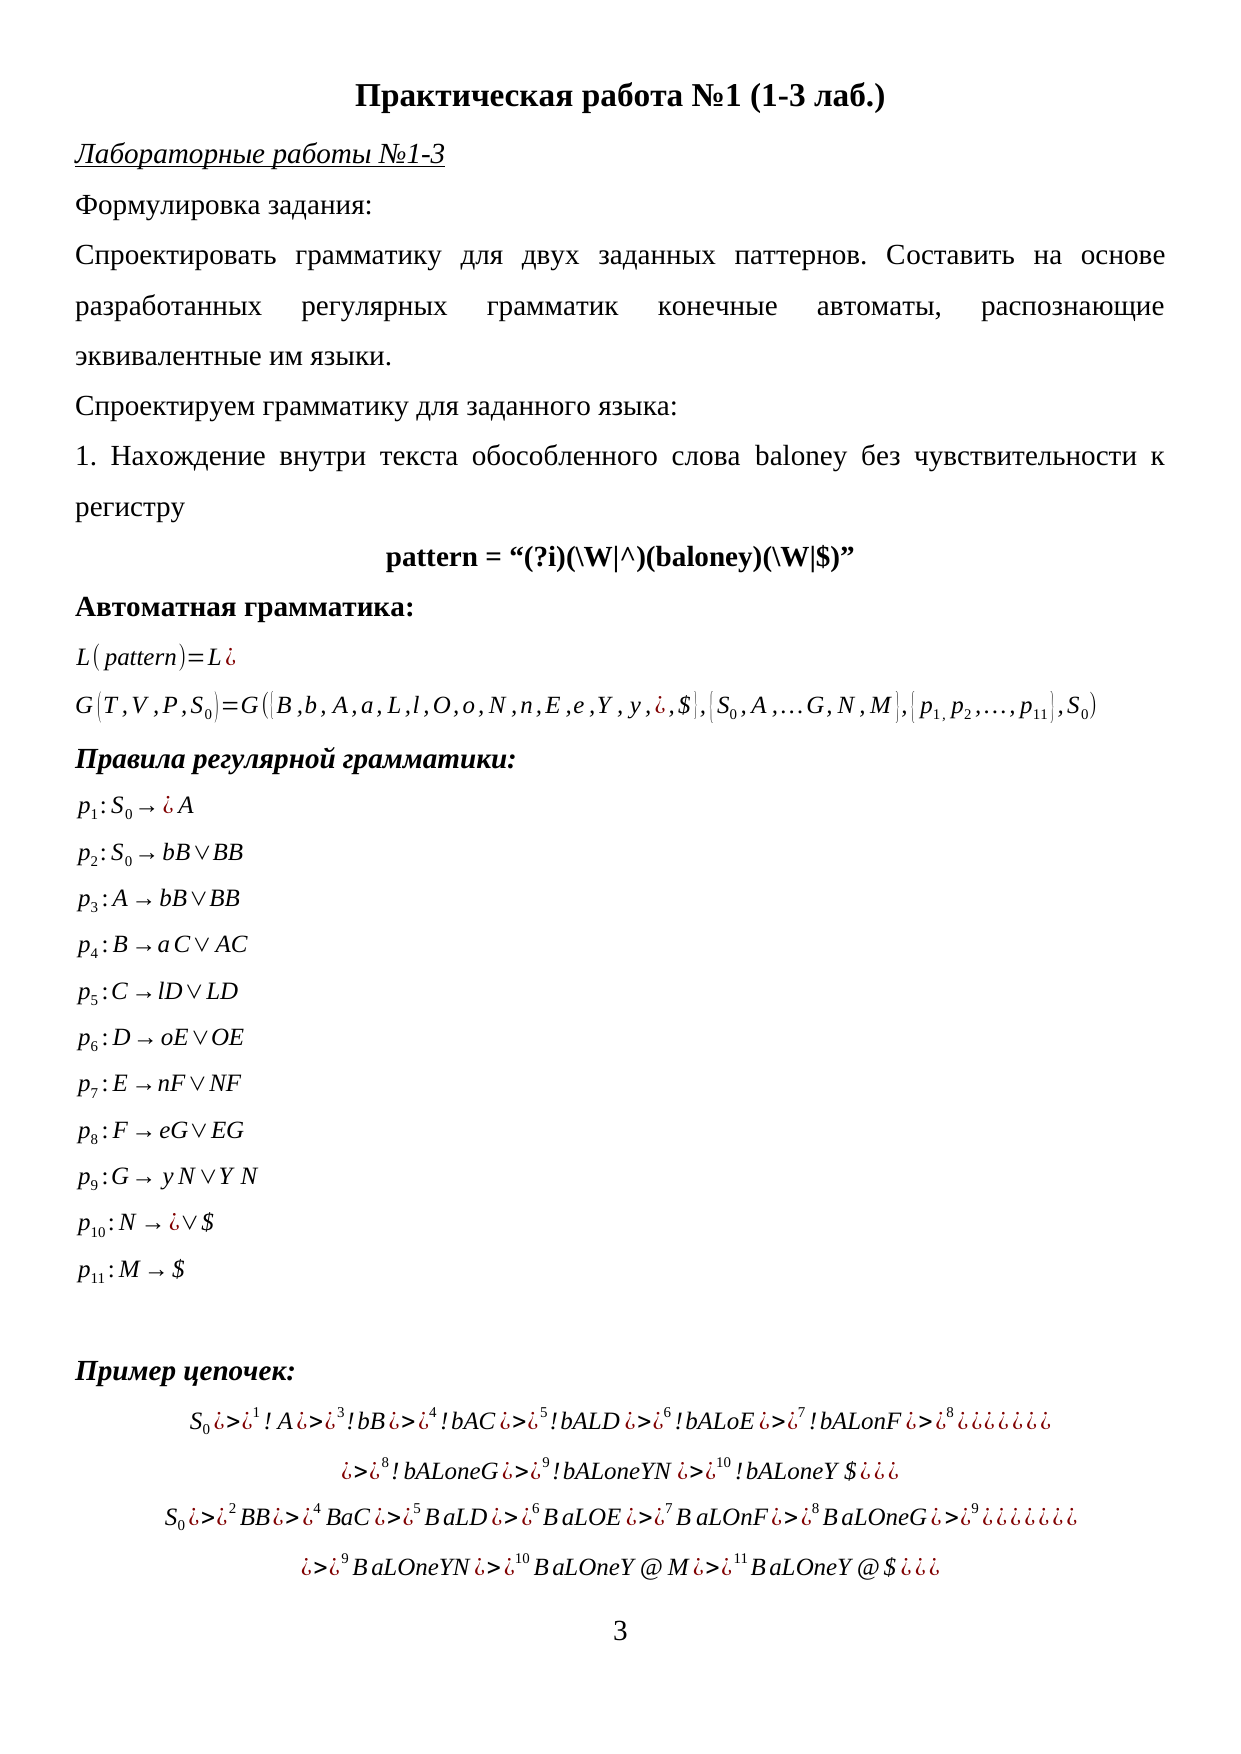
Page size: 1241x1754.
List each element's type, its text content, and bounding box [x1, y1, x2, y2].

text Формулировка задания: [75, 187, 1165, 221]
text Автоматная грамматика: [75, 589, 1165, 623]
text Правила регулярной грамматики: [75, 742, 1165, 775]
text Спроектируем грамматику для заданного языка: [75, 388, 1165, 422]
text 1. Нахождение внутри текста обособленного слова baloney без чувствительности к регистру [75, 438, 1165, 522]
text Спроектировать грамматику для двух заданных паттернов. Составить на основе разработанных регулярных грамматик конечные автоматы, распознающие эквивалентные им языки. [75, 237, 1165, 371]
text Практическая работа №1 (1-3 лаб.) [75, 75, 1165, 113]
subtitle Лабораторные работы №1-3 [75, 137, 1165, 170]
text pattern = “(?i)(\W|^)(baloney)(\W|$)” [75, 539, 1165, 573]
text Пример цепочек: [75, 1353, 1165, 1386]
